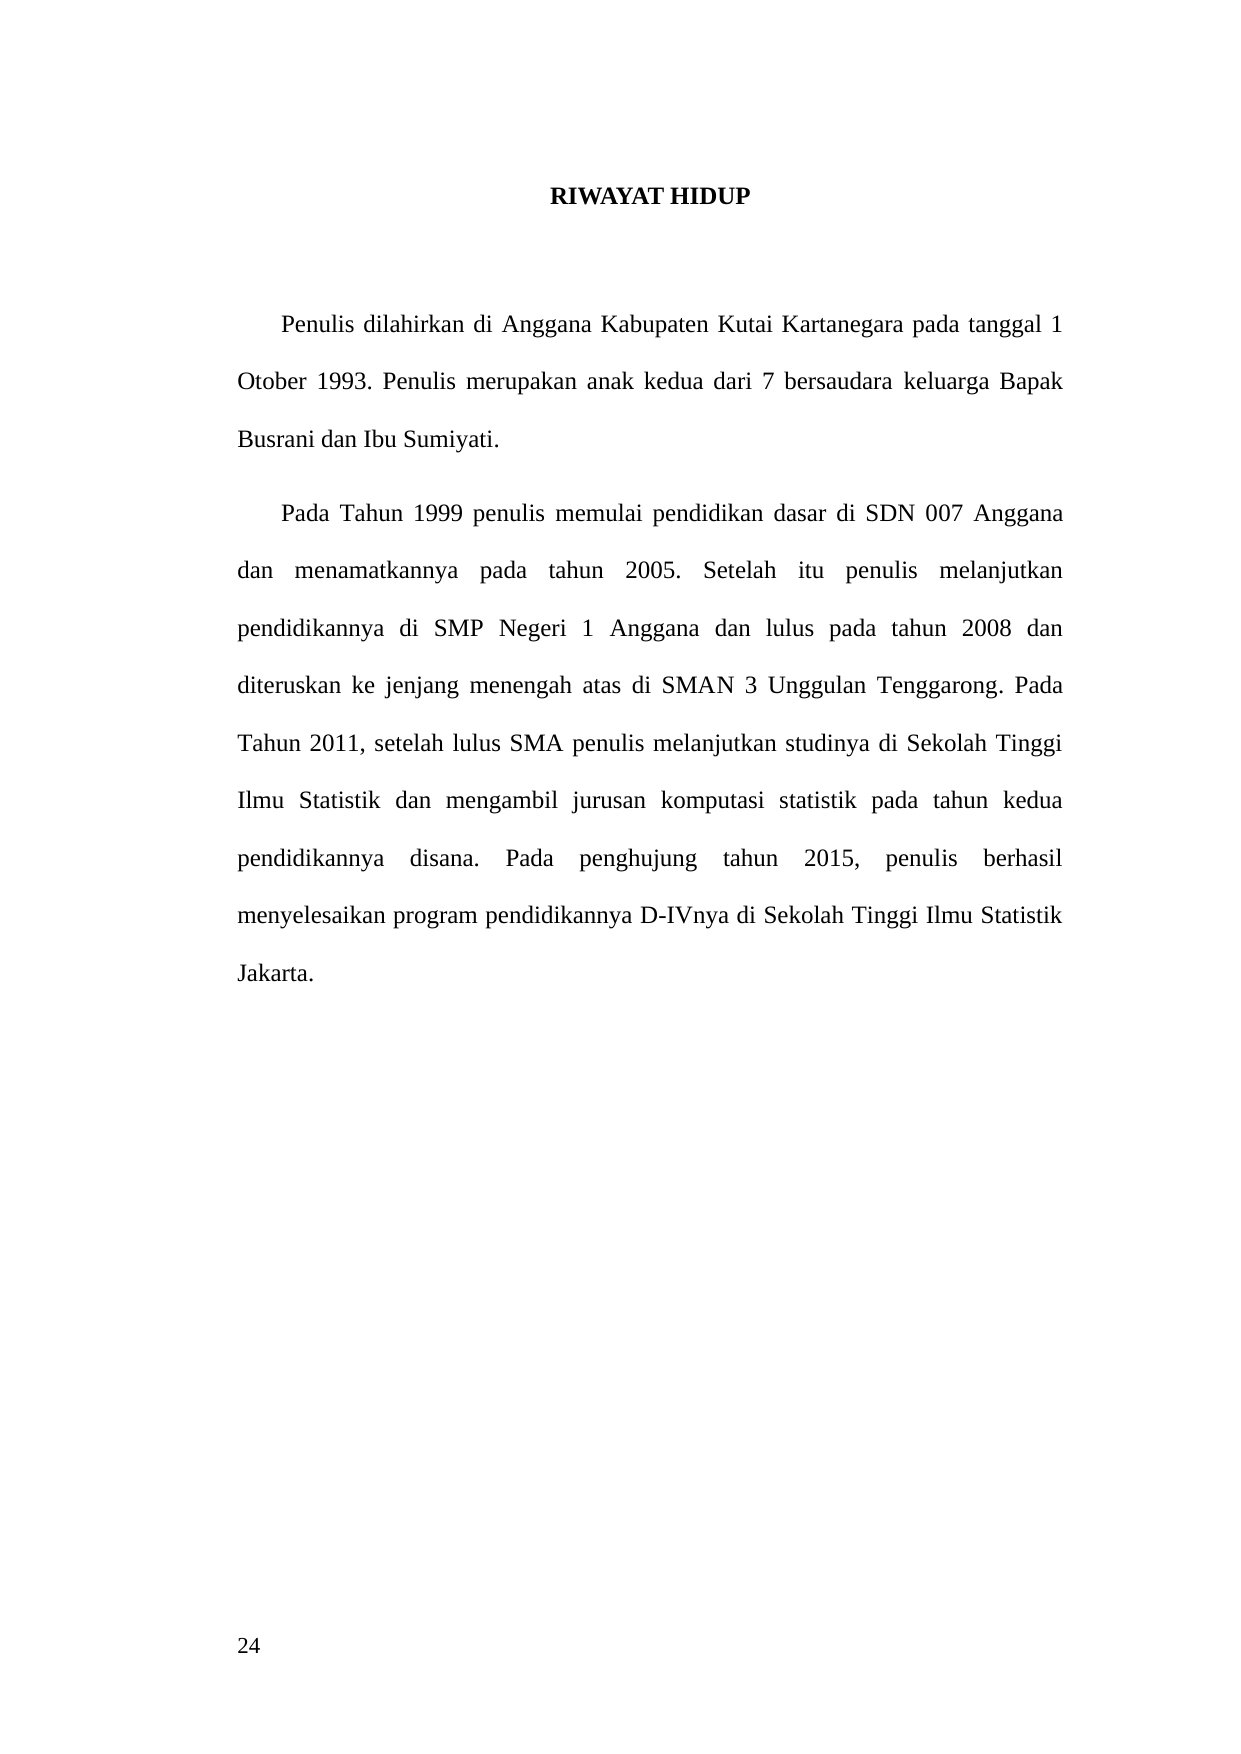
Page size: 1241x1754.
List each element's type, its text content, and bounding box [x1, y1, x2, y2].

text Pada Tahun 1999 penulis memulai pendidikan dasar di SDN 007 Anggana dan menamatkannya pada tahun 2005. Setelah itu penulis melanjutkan pendidikannya di SMP Negeri 1 Anggana dan lulus pada tahun 2008 dan diteruskan ke jenjang menengah atas di SMAN 3 Unggulan Tenggarong. Pada Tahun 2011, setelah lulus SMA penulis melanjutkan studinya di Sekolah Tinggi Ilmu Statistik dan mengambil jurusan komputasi statistik pada tahun kedua pendidikannya disana. Pada penghujung tahun 2015, penulis berhasil menyelesaikan program pendidikannya D-IVnya di Sekolah Tinggi Ilmu Statistik Jakarta. [237, 498, 1063, 986]
subtitle RIWAYAT HIDUP [237, 181, 1063, 210]
text Penulis dilahirkan di Anggana Kabupaten Kutai Kartanegara pada tanggal 1 Otober 1993. Penulis merupakan anak kedua dari 7 bersaudara keluarga Bapak Busrani dan Ibu Sumiyati. [237, 309, 1063, 453]
